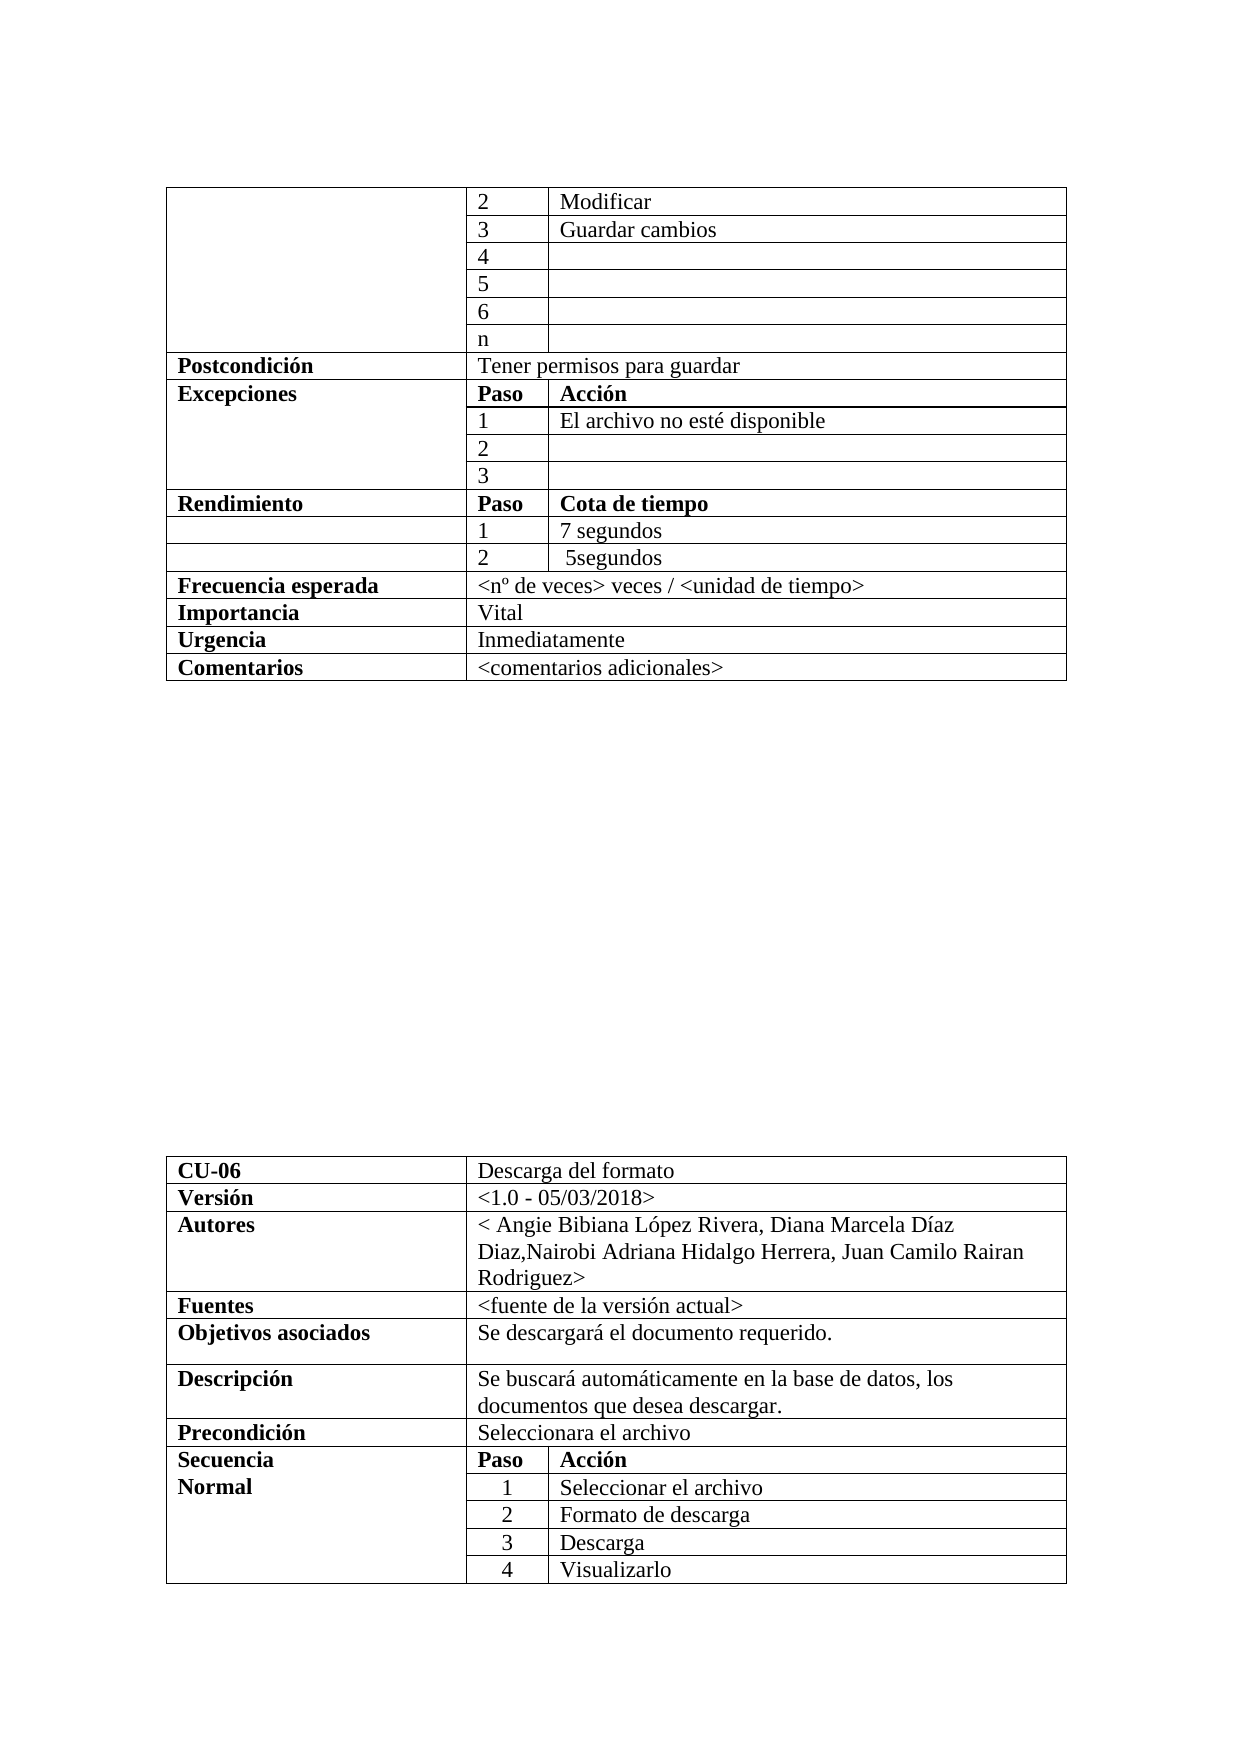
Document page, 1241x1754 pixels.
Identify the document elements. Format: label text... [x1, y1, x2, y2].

table_cell 2 [467, 188, 548, 214]
table_cell Visualizarlo [549, 1556, 1066, 1582]
table_cell n [467, 325, 548, 352]
table_cell Postcondición [167, 353, 466, 379]
table_cell [167, 517, 466, 543]
table_header Descarga del formato [467, 1157, 1066, 1183]
table_cell Frecuencia esperada [167, 572, 466, 598]
table_cell 4 [467, 243, 548, 269]
table_cell Acción [549, 380, 1066, 406]
table_cell 2 [467, 1501, 548, 1528]
table_cell Se descargará el documento requerido. [467, 1319, 1066, 1364]
table_cell [167, 544, 466, 571]
table_cell Seleccionara el archivo [467, 1419, 1066, 1446]
table_header CU-06 [167, 1157, 466, 1183]
table_cell Paso [467, 380, 548, 406]
table_cell Versión [167, 1184, 466, 1211]
table_cell 5 [467, 270, 548, 297]
table_cell <fuente de la versión actual> [467, 1292, 1066, 1318]
table_cell Secuencia Normal [167, 1447, 466, 1582]
table_cell Paso [467, 490, 548, 516]
table_cell [549, 270, 1066, 297]
table_cell Cota de tiempo [549, 490, 1066, 516]
table_cell Excepciones [167, 380, 466, 488]
table_cell Tener permisos para guardar [467, 353, 1066, 379]
table_cell 1 [467, 517, 548, 543]
table_cell 5segundos [549, 544, 1066, 571]
table_cell [549, 435, 1066, 461]
table_cell 7 segundos [549, 517, 1066, 543]
table_cell Guardar cambios [549, 216, 1066, 242]
table_cell 2 [467, 435, 548, 461]
table_cell 1 [467, 408, 548, 434]
table_cell 1 [467, 1474, 548, 1500]
table_cell 2 [467, 544, 548, 571]
table_cell Vital [467, 599, 1066, 626]
table_cell [549, 298, 1066, 324]
table_cell El archivo no esté disponible [549, 408, 1066, 434]
table_cell <comentarios adicionales> [467, 654, 1066, 680]
table_cell Formato de descarga [549, 1501, 1066, 1528]
table_cell 6 [467, 298, 548, 324]
table_cell 3 [467, 462, 548, 488]
table_cell <1.0 - 05/03/2018> [467, 1184, 1066, 1211]
table_cell Precondición [167, 1419, 466, 1446]
table_cell 4 [467, 1556, 548, 1582]
table_cell Rendimiento [167, 490, 466, 516]
table_cell Fuentes [167, 1292, 466, 1318]
table_cell <nº de veces> veces / <unidad de tiempo> [467, 572, 1066, 598]
table_cell 3 [467, 216, 548, 242]
table_cell Seleccionar el archivo [549, 1474, 1066, 1500]
table_cell Descarga [549, 1529, 1066, 1555]
table_cell Urgencia [167, 627, 466, 653]
table_cell Objetivos asociados [167, 1319, 466, 1364]
table_cell Importancia [167, 599, 466, 626]
table_cell Autores [167, 1212, 466, 1291]
table_cell Comentarios [167, 654, 466, 680]
table_cell Inmediatamente [467, 627, 1066, 653]
table_cell < Angie Bibiana López Rivera, Diana Marcela Díaz Diaz,Nairobi Adriana Hidalgo Herrera, Juan Camilo Rairan Rodriguez> [467, 1212, 1066, 1291]
table_cell Modificar [549, 188, 1066, 214]
table_cell [549, 243, 1066, 269]
table_cell [549, 325, 1066, 352]
table_cell Acción [549, 1447, 1066, 1473]
table_cell 3 [467, 1529, 548, 1555]
table_cell [549, 462, 1066, 488]
table_cell Se buscará automáticamente en la base de datos, los documentos que desea descargar. [467, 1365, 1066, 1418]
table_cell Descripción [167, 1365, 466, 1418]
table_cell Paso [467, 1447, 548, 1473]
